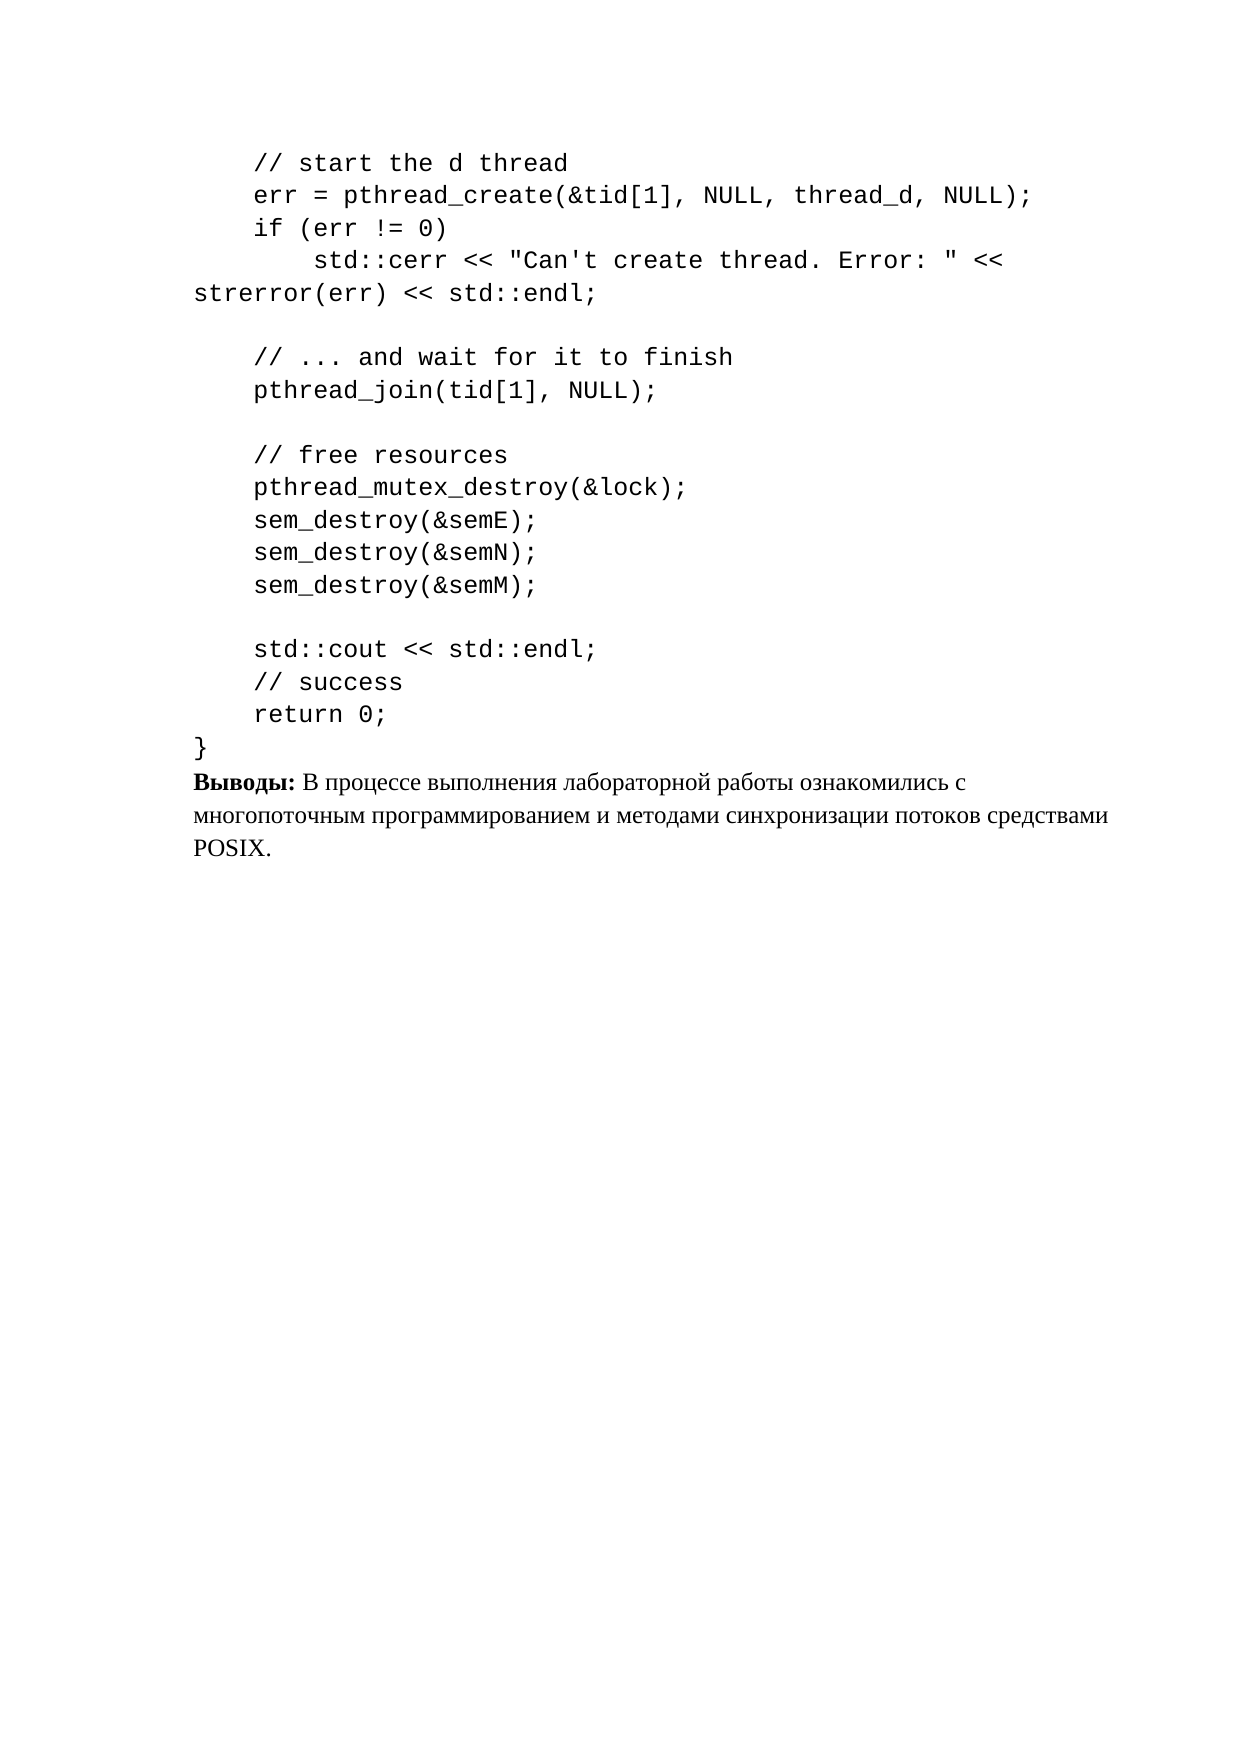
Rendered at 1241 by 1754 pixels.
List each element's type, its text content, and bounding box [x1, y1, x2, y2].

list Выводы: В процессе выполнения лабораторной работы ознакомились с многопоточным программированием и методами синхронизации потоков средствами POSIX. [193, 767, 1122, 862]
list // ... and wait for it to finish [193, 345, 1122, 373]
list // success [193, 669, 1122, 698]
list // free resources [193, 442, 1122, 471]
list sem_destroy(&semN); [193, 540, 1122, 568]
list } [193, 734, 1122, 763]
list std::cout << std::endl; [193, 637, 1122, 665]
list pthread_join(tid[1], NULL); [193, 377, 1122, 406]
list err = pthread_create(&tid[1], NULL, thread_d, NULL); [193, 183, 1122, 211]
list if (err != 0) [193, 215, 1122, 244]
list return 0; [193, 702, 1122, 730]
list pthread_mutex_destroy(&lock); [193, 475, 1122, 503]
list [193, 248, 1122, 309]
list // start the d thread [193, 150, 1122, 179]
list sem_destroy(&semE); [193, 507, 1122, 536]
list sem_destroy(&semM); [193, 572, 1122, 601]
